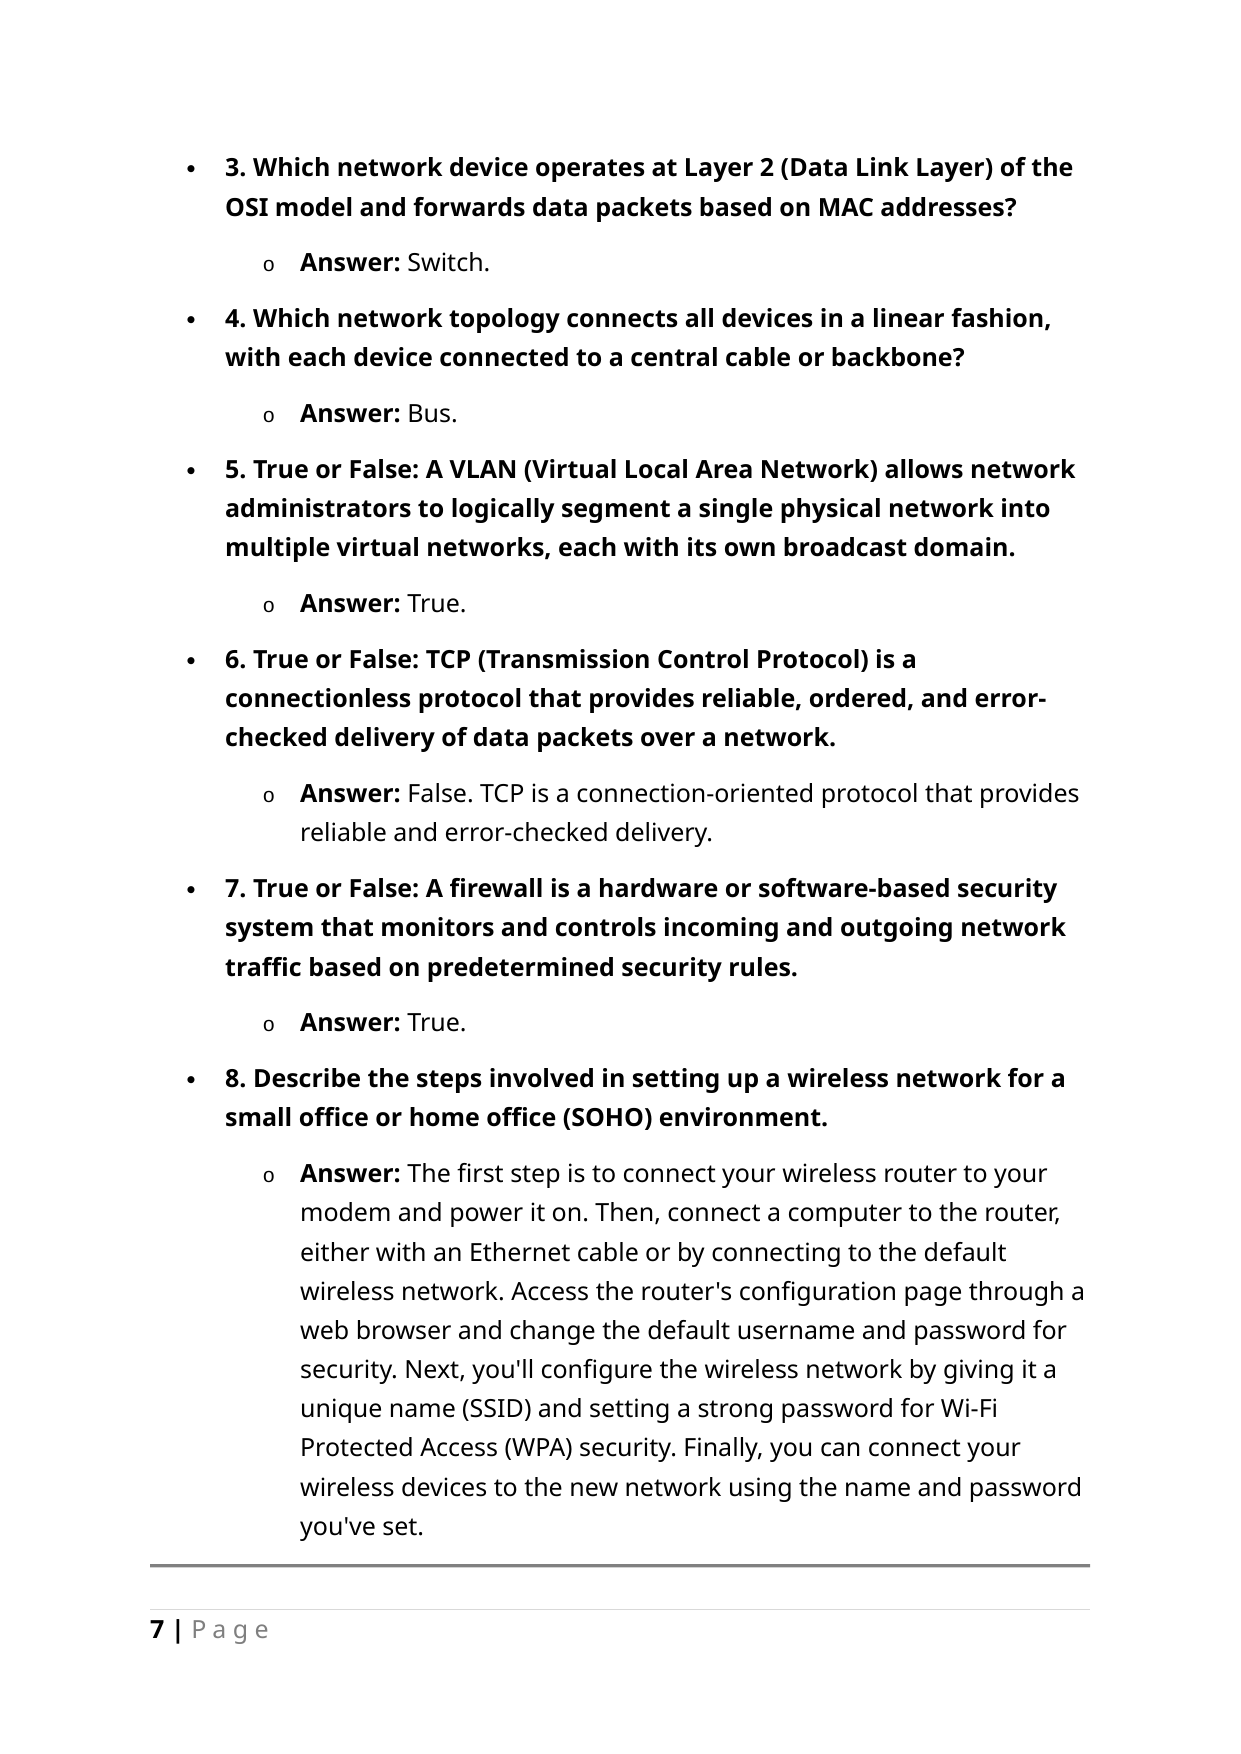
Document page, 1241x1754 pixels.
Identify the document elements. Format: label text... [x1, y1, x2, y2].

list 7. True or False: A firewall is a hardware or software-based security system that monitors and controls incoming and outgoing network traffic based on predetermined security rules. [187, 871, 1090, 983]
list Answer: True. [262, 1005, 1090, 1039]
list 8. Describe the steps involved in setting up a wireless network for a small office or home office (SOHO) environment. [187, 1061, 1090, 1134]
list Answer: Bus. [262, 396, 1090, 430]
list Answer: False. TCP is a connection-oriented protocol that provides reliable and error-checked delivery. [262, 776, 1090, 849]
list 6. True or False: TCP (Transmission Control Protocol) is a connectionless protocol that provides reliable, ordered, and error-checked delivery of data packets over a network. [187, 642, 1090, 754]
list Answer: The first step is to connect your wireless router to your modem and power it on. Then, connect a computer to the router, either with an Ethernet cable or by connecting to the default wireless network. Access the router's configuration page through a web browser and change the default username and password for security. Next, you'll configure the wireless network by giving it a unique name (SSID) and setting a strong password for Wi-Fi Protected Access (WPA) security. Finally, you can connect your wireless devices to the new network using the name and password you've set. [262, 1156, 1090, 1542]
list Answer: True. [262, 586, 1090, 620]
list 4. Which network topology connects all devices in a linear fashion, with each device connected to a central cable or backbone? [187, 301, 1090, 374]
list 3. Which network device operates at Layer 2 (Data Link Layer) of the OSI model and forwards data packets based on MAC addresses? [187, 150, 1090, 223]
list 5. True or False: A VLAN (Virtual Local Area Network) allows network administrators to logically segment a single physical network into multiple virtual networks, each with its own broadcast domain. [187, 452, 1090, 564]
list Answer: Switch. [262, 245, 1090, 279]
